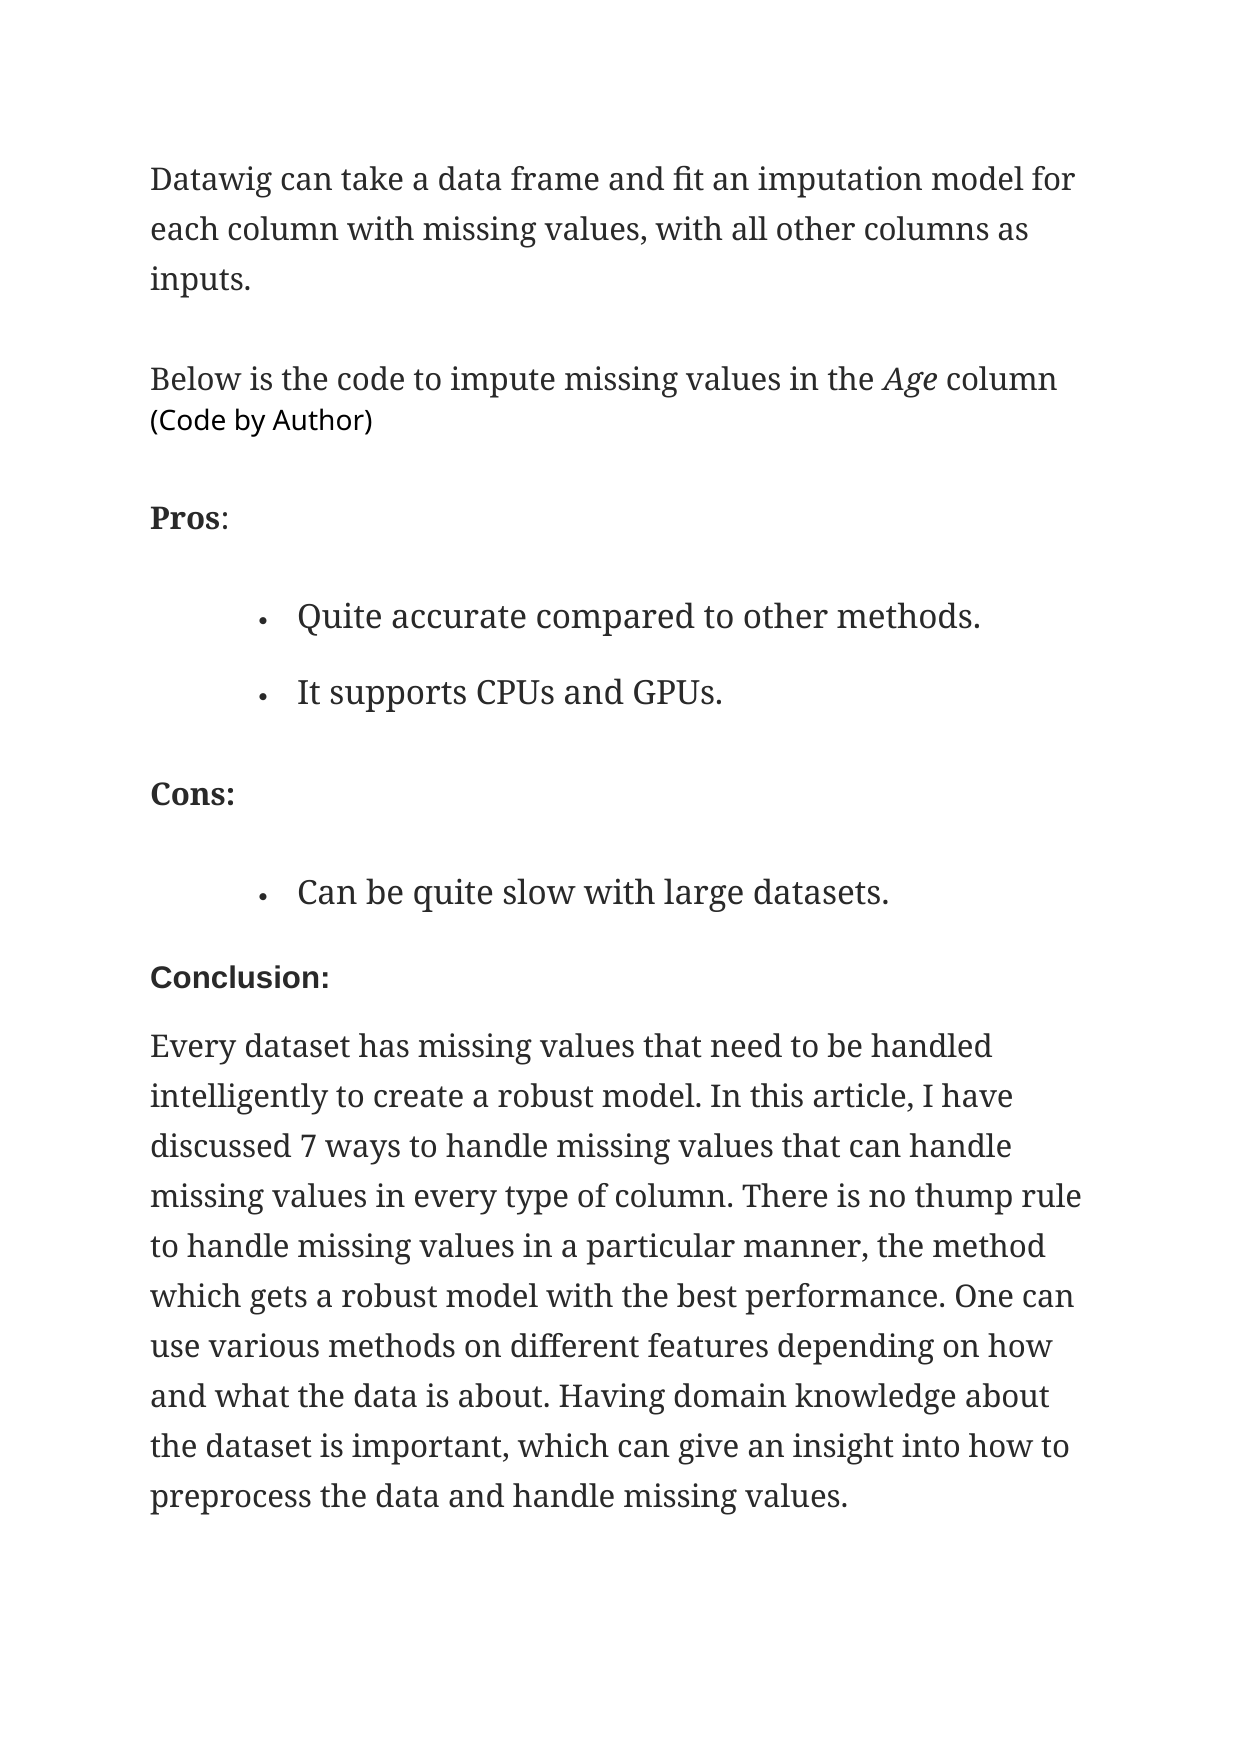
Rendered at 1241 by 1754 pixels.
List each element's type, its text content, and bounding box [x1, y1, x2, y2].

text Below is the code to impute missing values in the Age column [150, 350, 1090, 400]
list Quite accurate compared to other methods. [259, 588, 1090, 638]
text Datawig can take a data frame and fit an imputation model for each column with missing values, with all other columns as inputs. [150, 150, 1090, 300]
text Conclusion: [150, 958, 1090, 995]
text Pros: [150, 488, 1090, 538]
list Can be quite slow with large datasets. [259, 864, 1090, 914]
text Every dataset has missing values that need to be handled intelligently to create a robust model. In this article, I have discussed 7 ways to handle missing values that can handle missing values in every type of column. There is no thump rule to handle missing values in a particular manner, the method which gets a robust model with the best performance. One can use various methods on different features depending on how and what the data is about. Having domain knowledge about the dataset is important, which can give an insight into how to preprocess the data and handle missing values. [150, 1017, 1090, 1517]
text Cons: [150, 764, 1090, 814]
text (Code by Author) [150, 400, 1090, 438]
list It supports CPUs and GPUs. [259, 664, 1090, 714]
